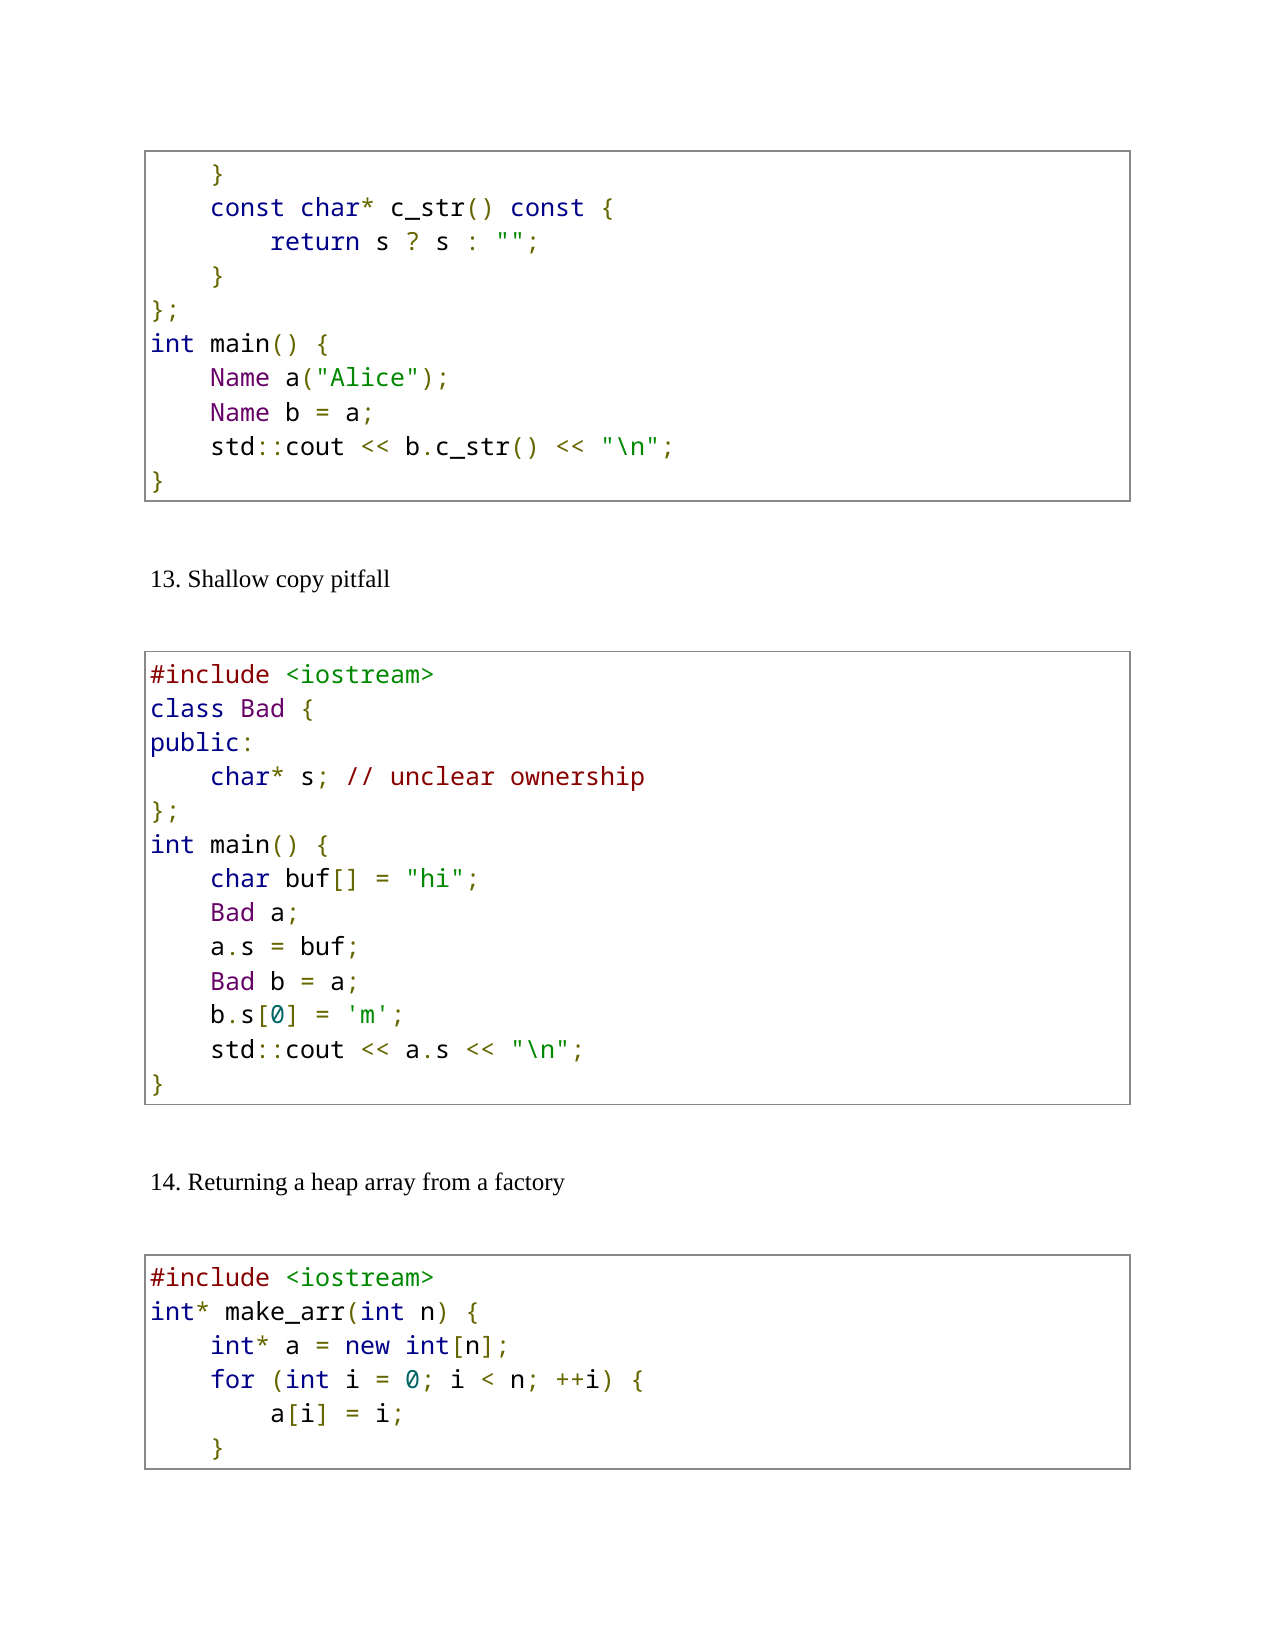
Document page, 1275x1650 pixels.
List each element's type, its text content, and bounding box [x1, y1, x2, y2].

text a.s = buf; [150, 929, 1125, 963]
text int* a = new int[n]; [150, 1328, 1125, 1362]
text char* s; // unclear ownership [150, 759, 1125, 793]
subtitle 13. Shallow copy pitfall [150, 564, 1125, 593]
text int* make_arr(int n) { [150, 1294, 1125, 1328]
text int main() { [150, 827, 1125, 861]
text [146, 152, 1129, 500]
text } [146, 1424, 1129, 1468]
text #include <iostream> [146, 652, 1129, 691]
subtitle 14. Returning a heap array from a factory [150, 1167, 1125, 1196]
text public: [150, 725, 1125, 759]
text for (int i = 0; i < n; ++i) { [150, 1362, 1125, 1396]
text }; [150, 793, 1125, 827]
text b.s[0] = 'm'; [150, 997, 1125, 1031]
text std::cout << a.s << "\n"; [150, 1031, 1125, 1059]
text Bad b = a; [150, 963, 1125, 997]
text #include <iostream> [146, 1256, 1129, 1294]
text class Bad { [150, 691, 1125, 725]
text } [146, 1059, 1129, 1104]
text Bad a; [150, 895, 1125, 929]
text char buf[] = "hi"; [150, 861, 1125, 895]
text a[i] = i; [150, 1396, 1125, 1424]
